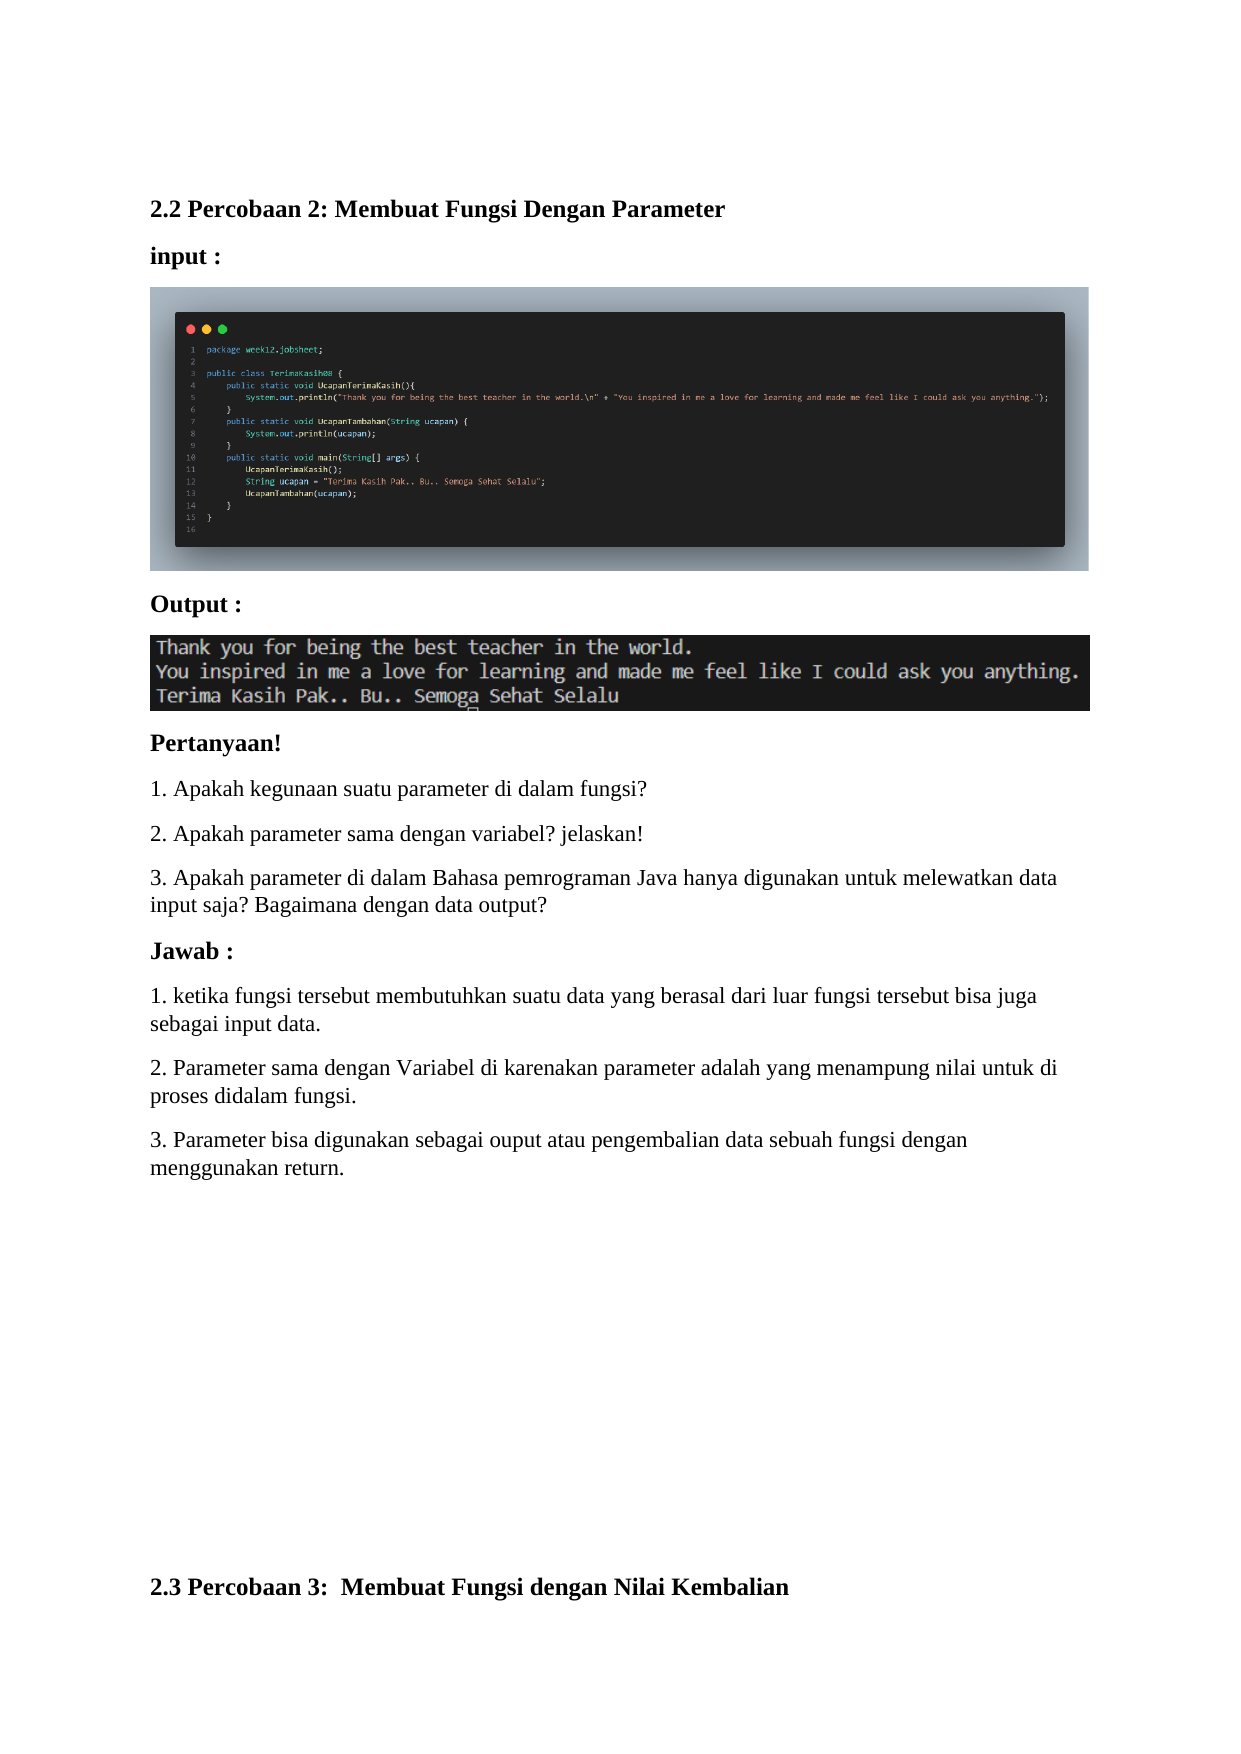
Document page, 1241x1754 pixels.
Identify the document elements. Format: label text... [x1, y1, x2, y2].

text 3. Apakah parameter di dalam Bahasa pemrograman Java hanya digunakan untuk melewatkan data input saja? Bagaimana dengan data output? [150, 864, 1090, 918]
text 2.3 Percobaan 3: Membuat Fungsi dengan Nilai Kembalian [150, 1572, 1090, 1601]
text Jawab : [150, 936, 1090, 964]
text Output : [150, 589, 1090, 617]
text 1. Apakah kegunaan suatu parameter di dalam fungsi? [150, 775, 1090, 802]
text Pertanyaan! [150, 728, 1090, 757]
text 1. ketika fungsi tersebut membutuhkan suatu data yang berasal dari luar fungsi tersebut bisa juga sebagai input data. [150, 982, 1090, 1036]
text 2. Apakah parameter sama dengan variabel? jelaskan! [150, 819, 1090, 846]
text 3. Parameter bisa digunakan sebagai ouput atau pengembalian data sebuah fungsi dengan menggunakan return. [150, 1126, 1090, 1180]
text 2.2 Percobaan 2: Membuat Fungsi Dengan Parameter [150, 194, 1090, 223]
picture [150, 287, 1089, 571]
text 2. Parameter sama dengan Variabel di karenakan parameter adalah yang menampung nilai untuk di proses didalam fungsi. [150, 1054, 1090, 1108]
text input : [150, 241, 1090, 270]
picture [150, 635, 1090, 711]
